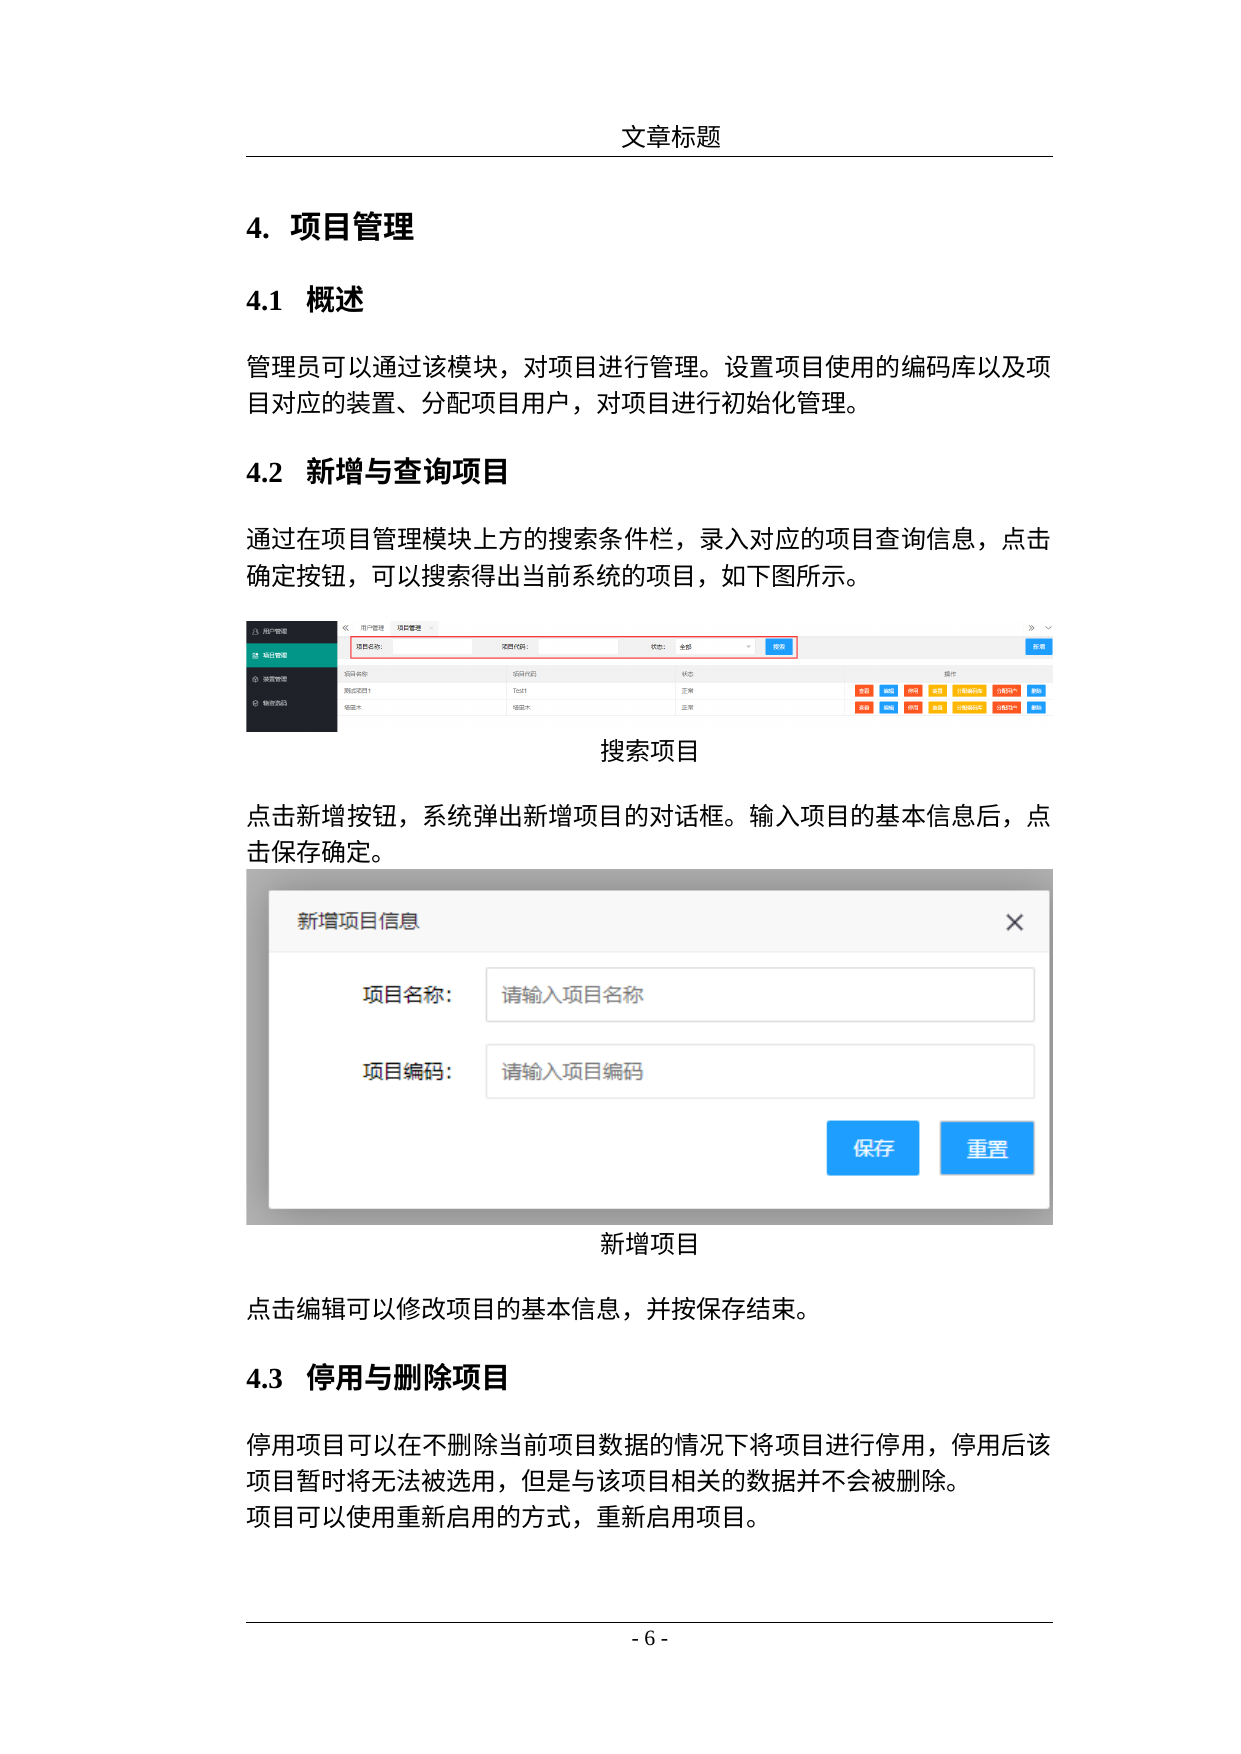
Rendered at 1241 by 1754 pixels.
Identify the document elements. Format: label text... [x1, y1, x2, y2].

text 新增项目 [246, 1225, 1053, 1260]
picture [246, 621, 1053, 732]
text 项目可以使用重新启用的方式，重新启用项目。 [246, 1498, 1053, 1534]
text 点击新增按钮，系统弹出新增项目的对话框。输入项目的基本信息后，点击保存确定。 [246, 797, 1053, 869]
text 停用项目可以在不删除当前项目数据的情况下将项目进行停用，停用后该项目暂时将无法被选用，但是与该项目相关的数据并不会被删除。 [246, 1425, 1053, 1498]
subtitle 项目管理 [246, 202, 1053, 248]
text 通过在项目管理模块上方的搜索条件栏，录入对应的项目查询信息，点击确定按钮，可以搜索得出当前系统的项目，如下图所示。 [246, 520, 1053, 592]
picture [246, 869, 1053, 1225]
text 搜索项目 [246, 732, 1053, 768]
subtitle 停用与删除项目 [246, 1354, 1053, 1396]
text 点击编辑可以修改项目的基本信息，并按保存结束。 [246, 1289, 1053, 1325]
subtitle 概述 [246, 276, 1053, 319]
subtitle 新增与查询项目 [246, 449, 1053, 491]
text 管理员可以通过该模块，对项目进行管理。设置项目使用的编码库以及项目对应的装置、分配项目用户，对项目进行初始化管理。 [246, 347, 1053, 420]
